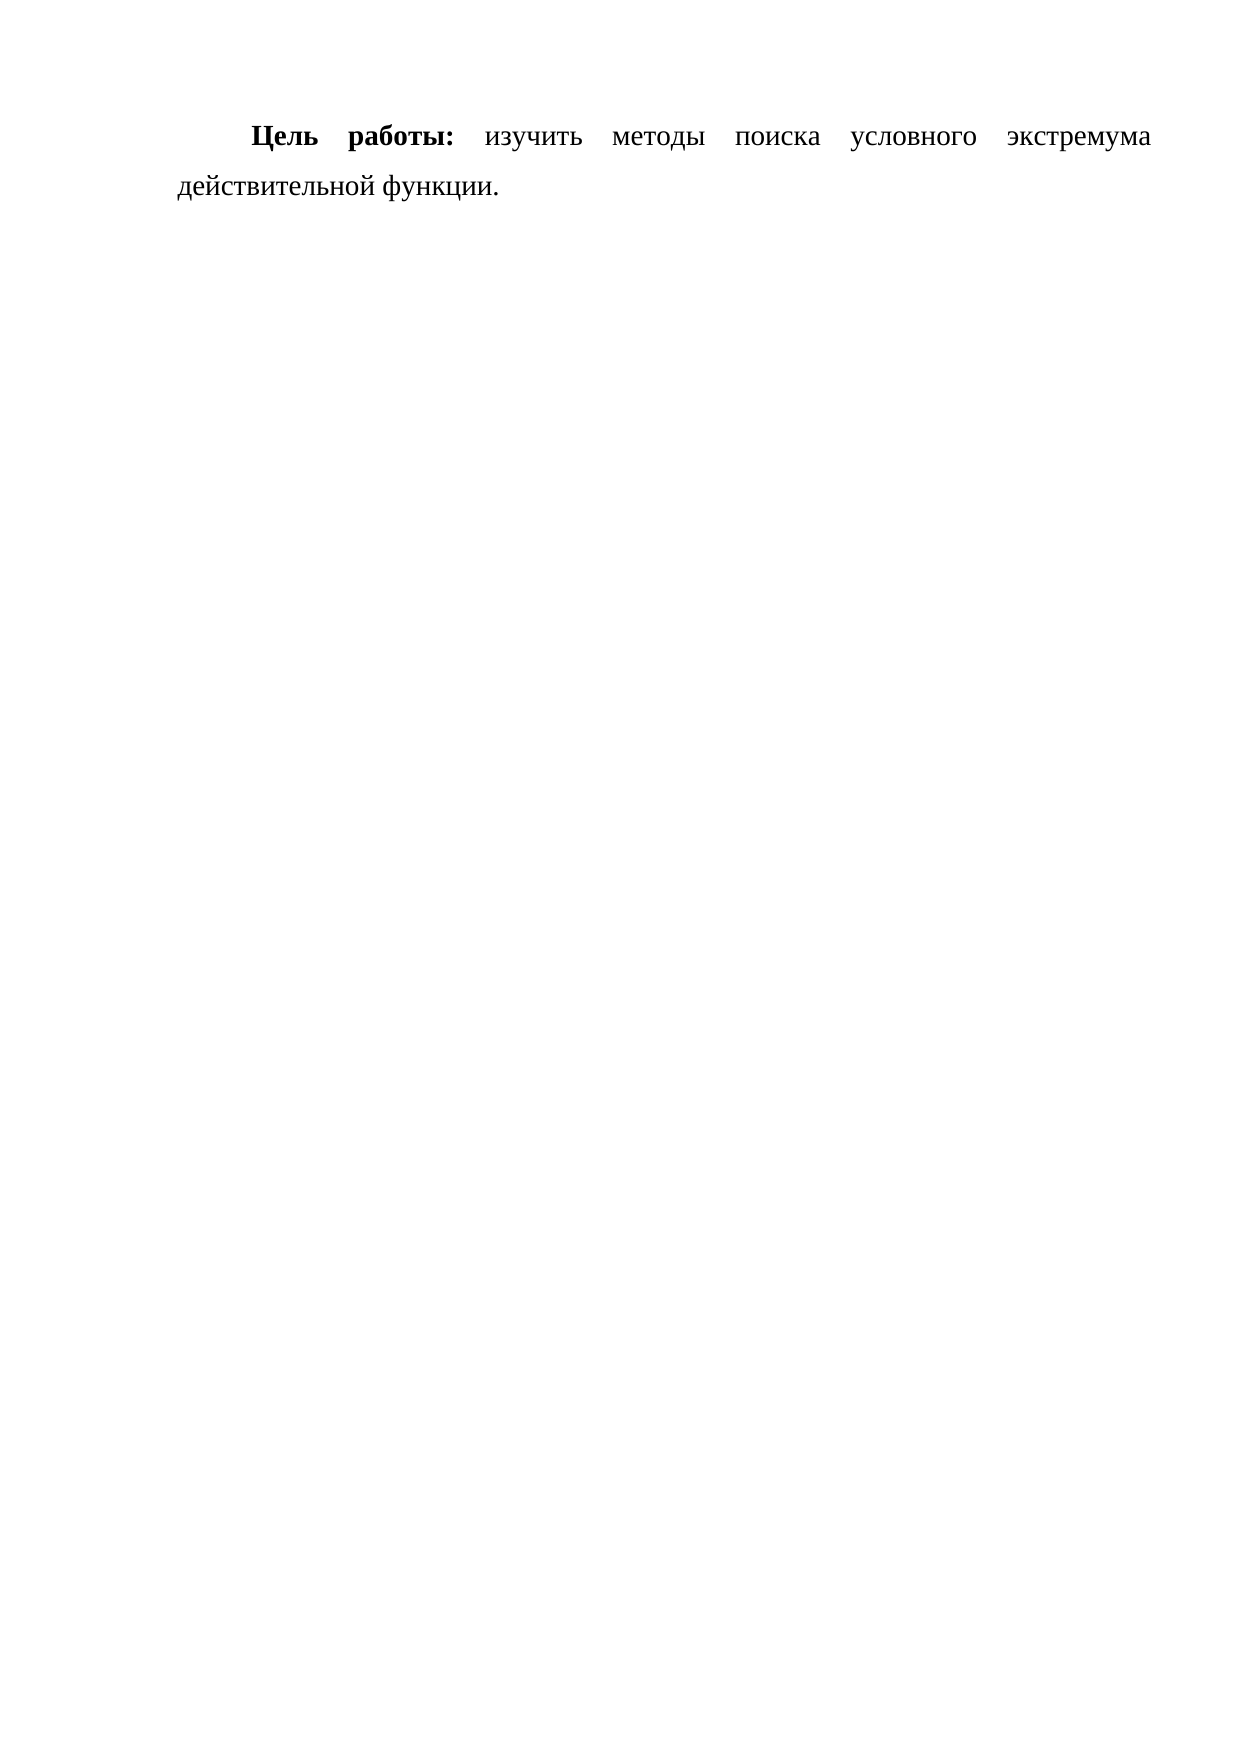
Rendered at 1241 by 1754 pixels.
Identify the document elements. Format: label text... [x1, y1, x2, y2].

text Цель работы: изучить методы поиска условного экстремума действительной функции. [177, 118, 1152, 202]
